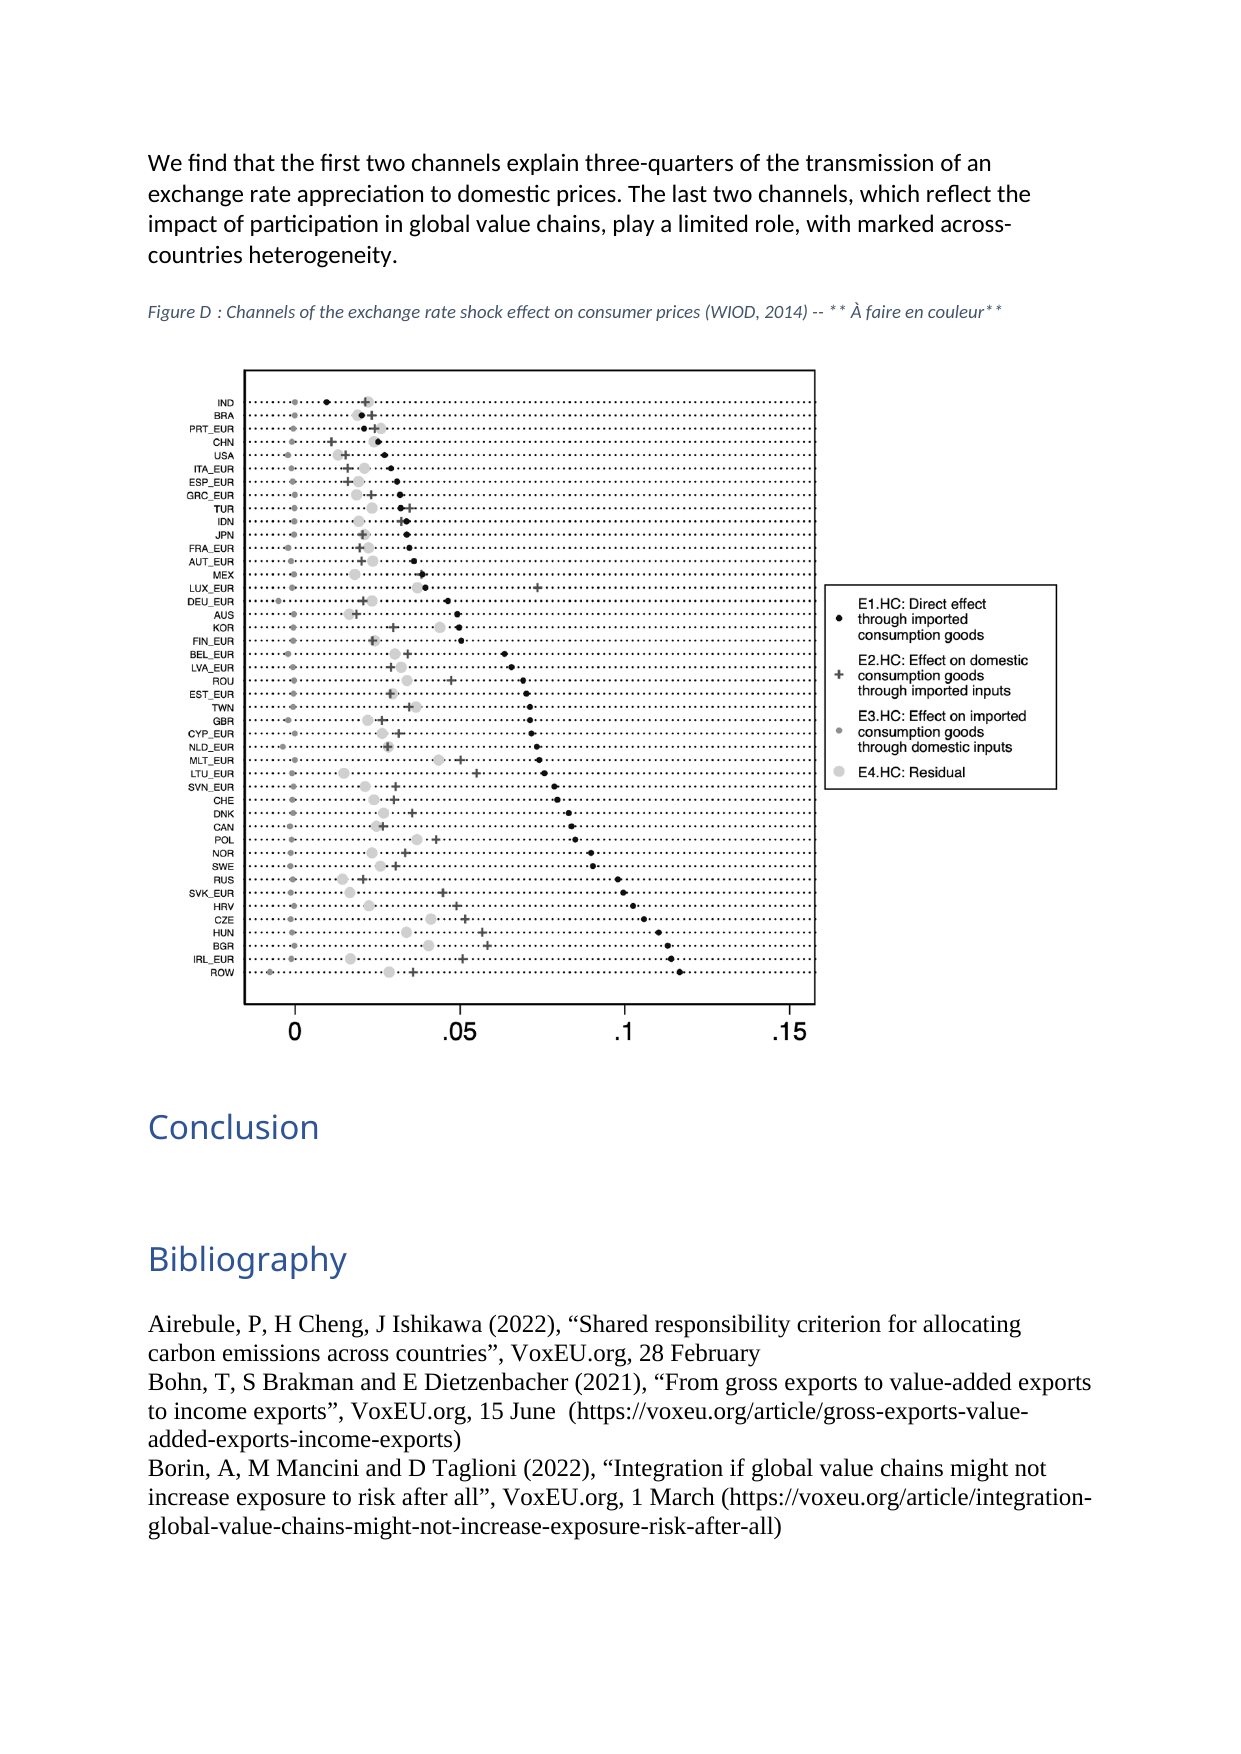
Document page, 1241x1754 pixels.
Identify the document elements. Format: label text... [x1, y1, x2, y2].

text Bohn, T, S Brakman and E Dietzenbacher (2021), “From gross exports to value-added exports to income exports”, VoxEU.org, 15 June (https://voxeu.org/article/gross-exports-value-added-exports-income-exports) [148, 1367, 1093, 1453]
text Airebule, P, H Cheng, J Ishikawa (2022), “Shared responsibility criterion for allocating carbon emissions across countries”, VoxEU.org, 28 February [148, 1309, 1093, 1367]
picture [147, 343, 1092, 1079]
text We find that the first two channels explain three-quarters of the transmission of an exchange rate appreciation to domestic prices. The last two channels, which reflect the impact of participation in global value chains, play a limited role, with marked across-countries heterogeneity. [148, 148, 1093, 270]
text Figure D : Channels of the exchange rate shock effect on consumer prices (WIOD, 2014) -- ** À faire en couleur** [148, 300, 1093, 323]
subtitle Bibliography [148, 1235, 1093, 1281]
subtitle Conclusion [148, 1104, 1093, 1149]
text Borin, A, M Mancini and D Taglioni (2022), “Integration if global value chains might not increase exposure to risk after all”, VoxEU.org, 1 March (https://voxeu.org/article/integration-global-value-chains-might-not-increase-exposure-risk-after-all) [148, 1453, 1093, 1539]
